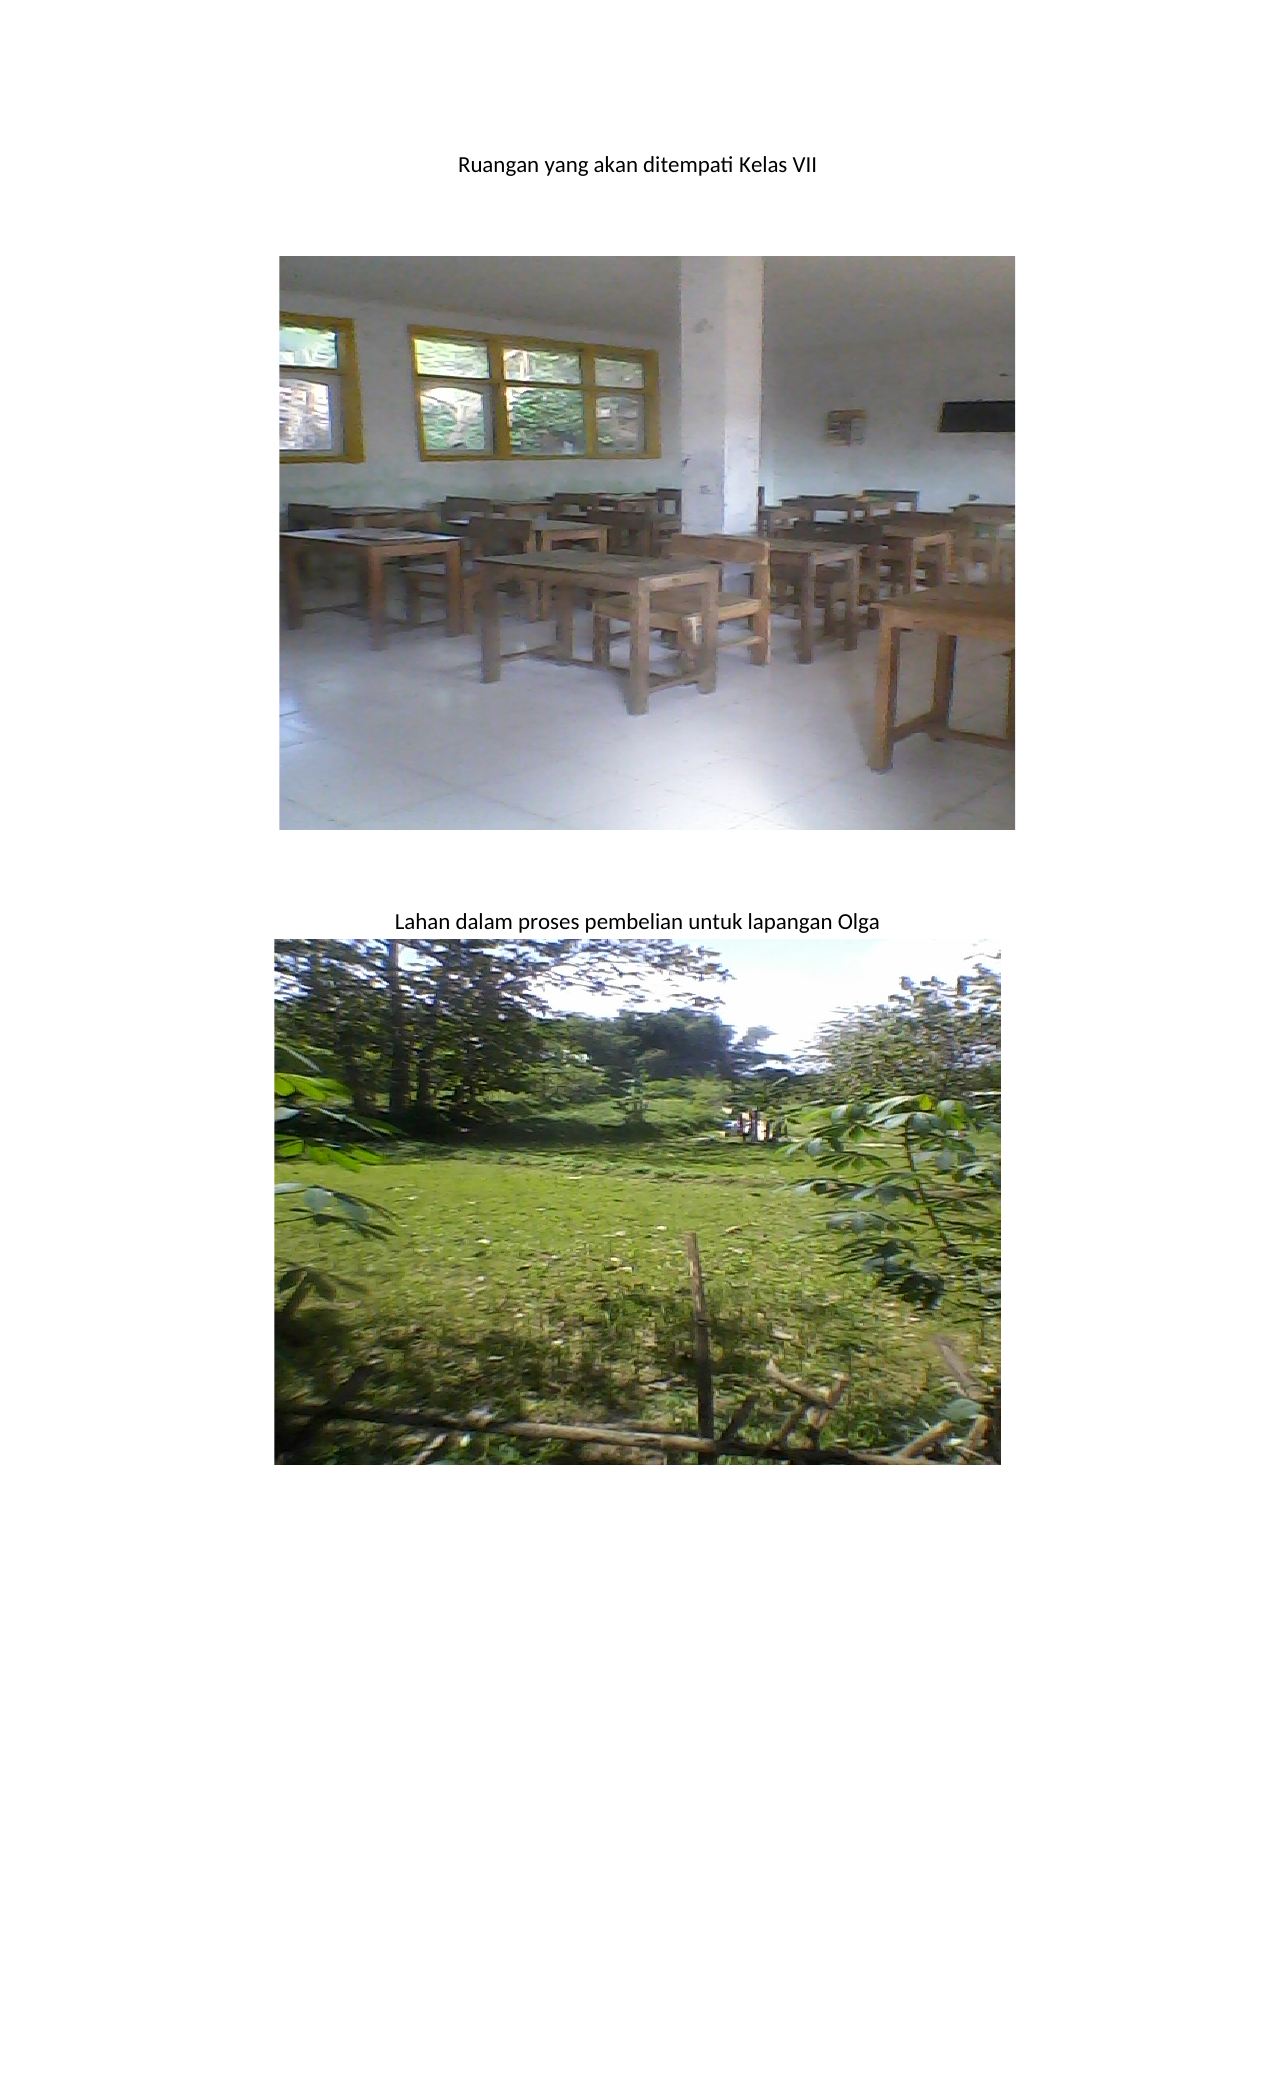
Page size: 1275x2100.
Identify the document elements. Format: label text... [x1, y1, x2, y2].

picture [279, 256, 1016, 830]
picture [274, 939, 1001, 1465]
text Ruangan yang akan ditempati Kelas VII [150, 150, 1125, 178]
